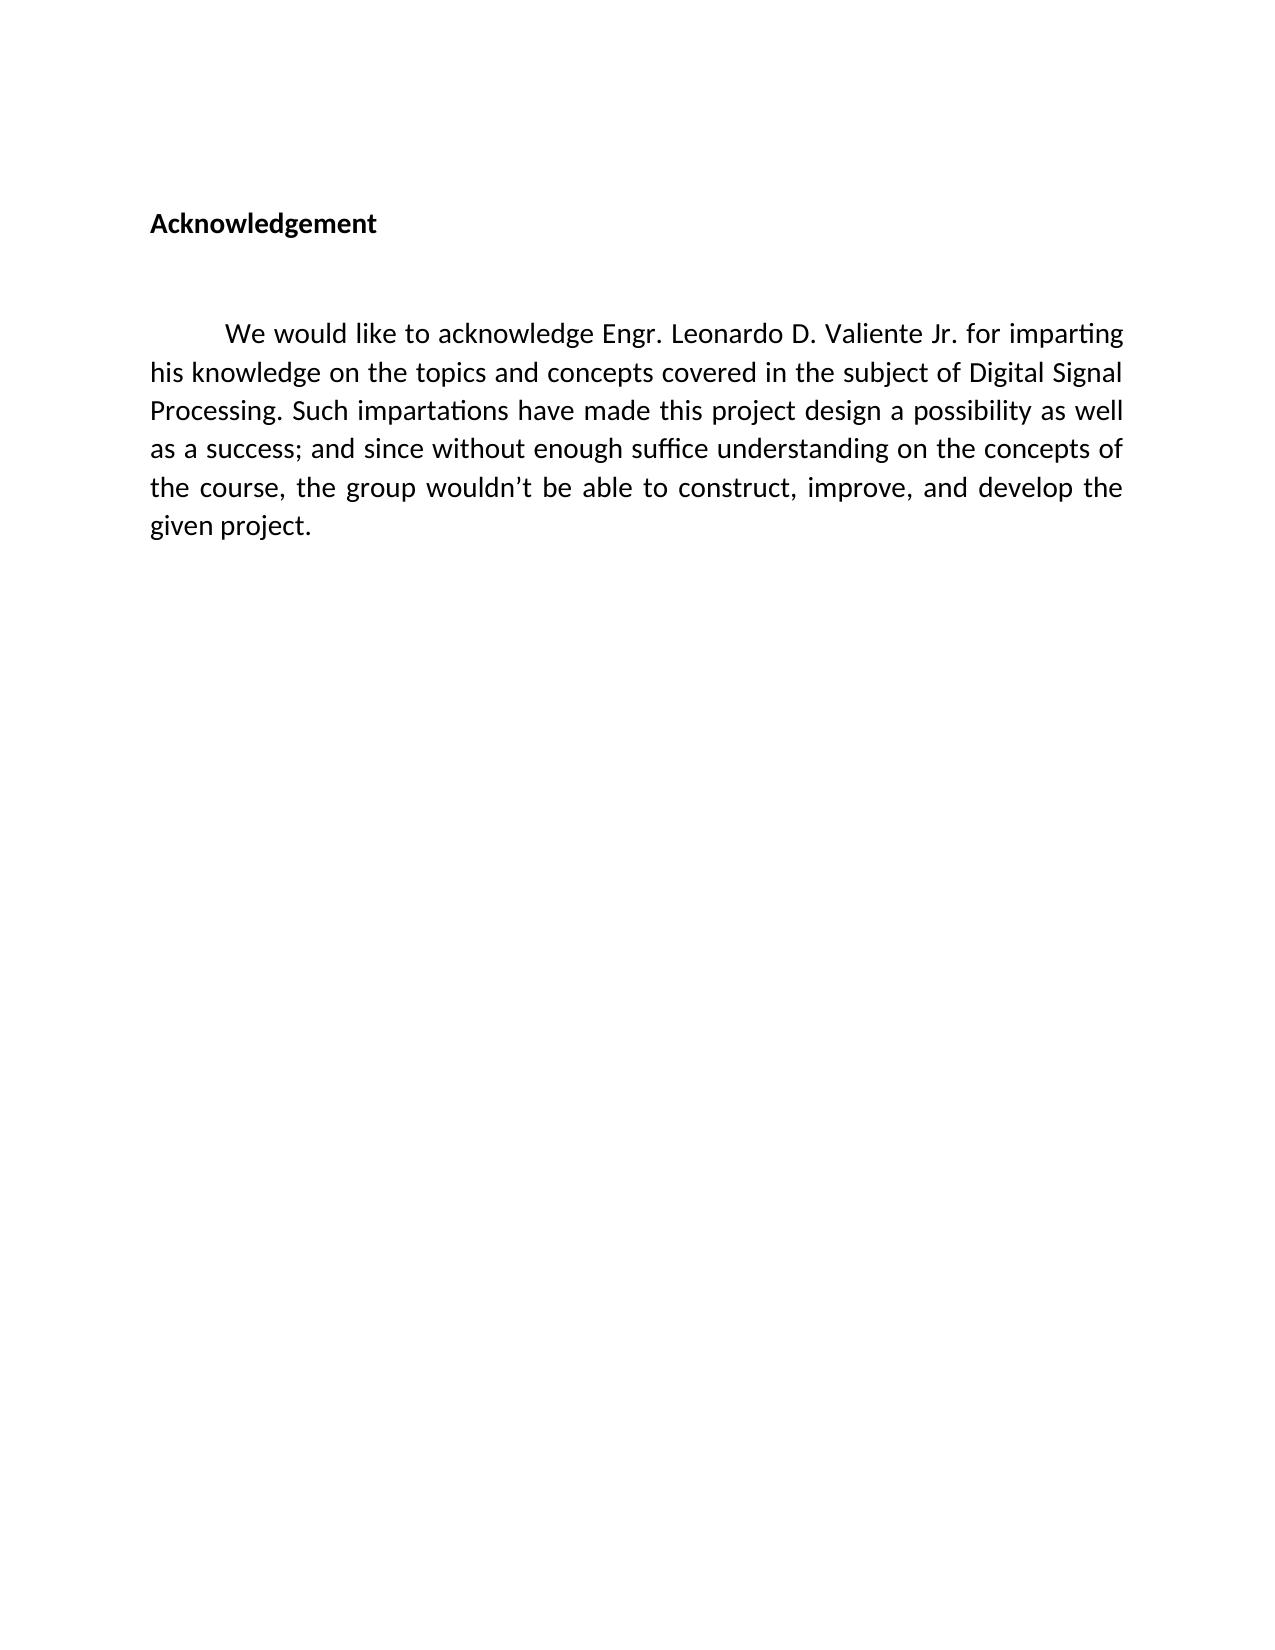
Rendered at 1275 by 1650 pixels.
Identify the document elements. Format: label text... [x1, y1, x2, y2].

text We would like to acknowledge Engr. Leonardo D. Valiente Jr. for imparting his knowledge on the topics and concepts covered in the subject of Digital Signal Processing. Such impartations have made this project design a possibility as well as a success; and since without enough suffice understanding on the concepts of the course, the group wouldn’t be able to construct, improve, and develop the given project. [150, 315, 1125, 543]
text Acknowledgement [150, 205, 1125, 241]
